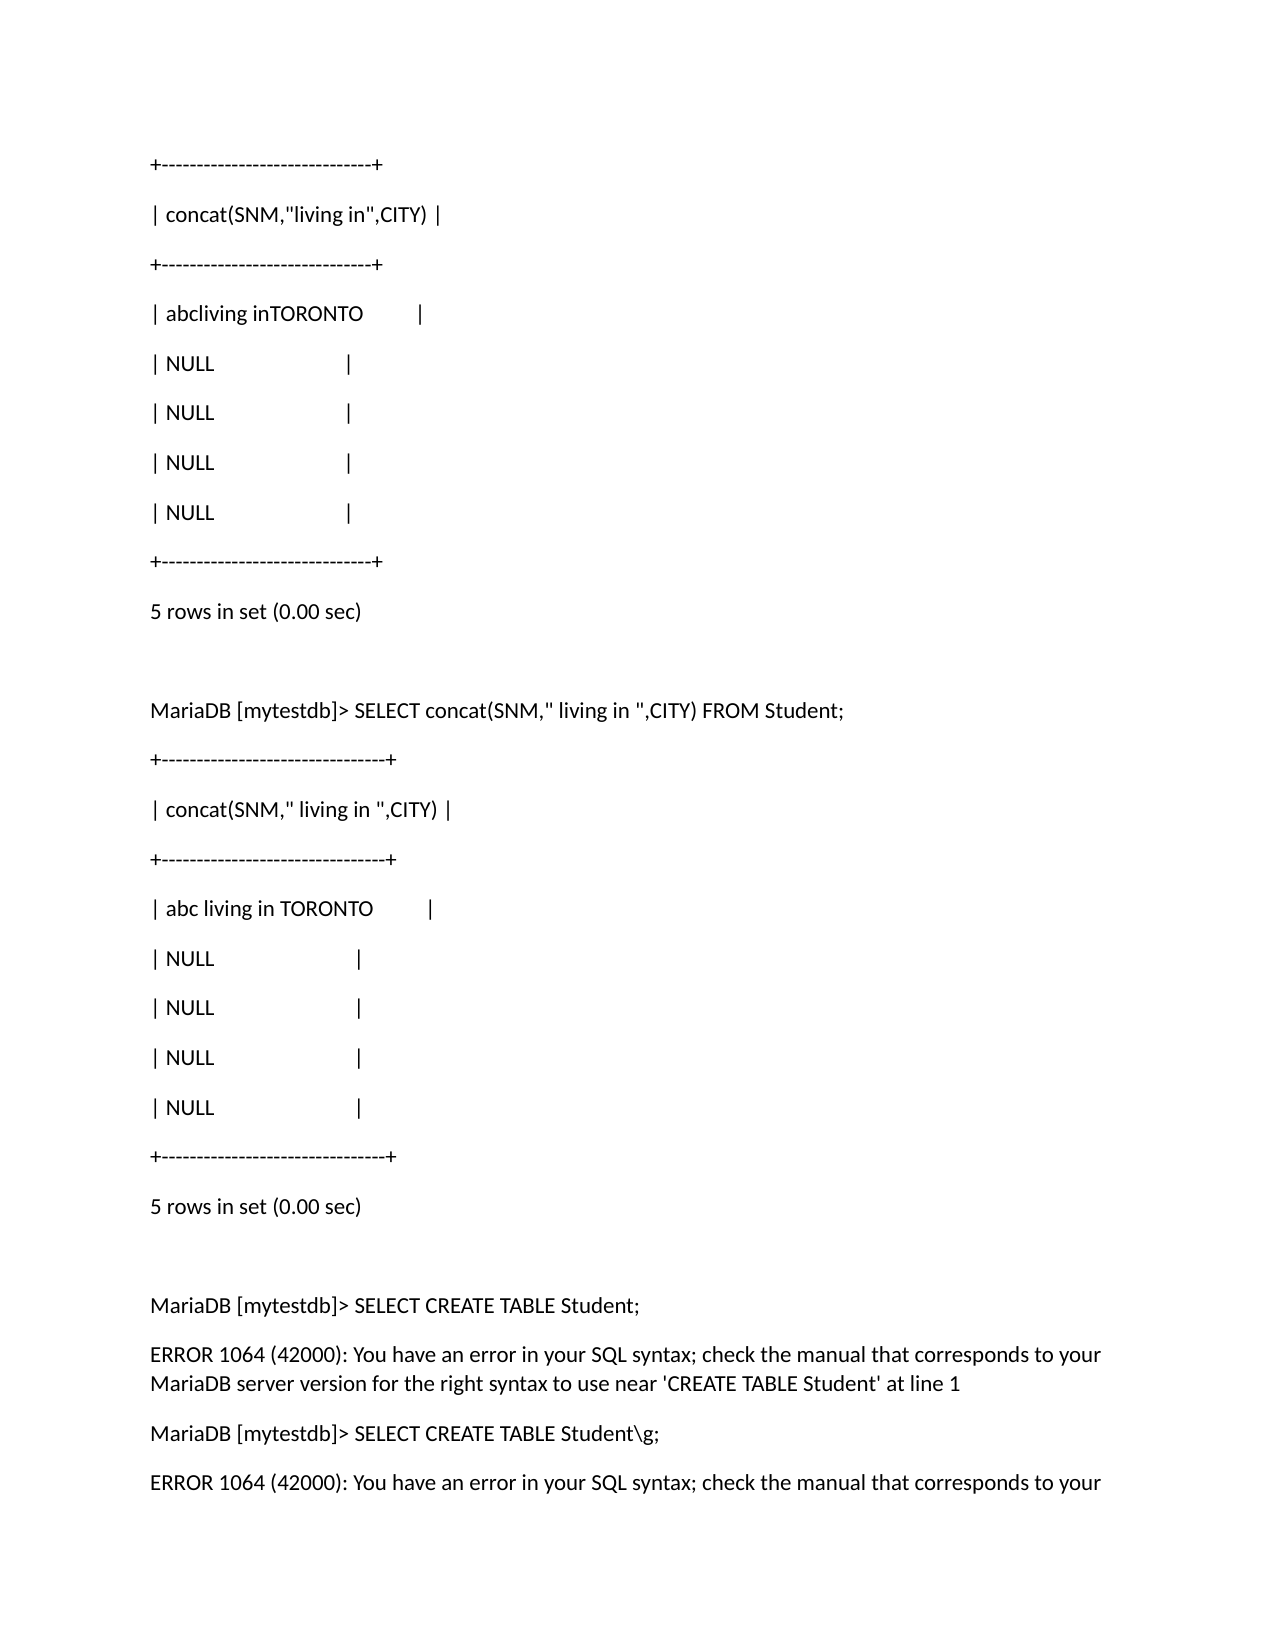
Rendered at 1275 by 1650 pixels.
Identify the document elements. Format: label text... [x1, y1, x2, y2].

text | abcliving inTORONTO | [150, 299, 1125, 327]
text 5 rows in set (0.00 sec) [150, 1191, 1125, 1220]
text MariaDB [mytestdb]> SELECT CREATE TABLE Student; [150, 1290, 1125, 1319]
text +------------------------------+ [150, 547, 1125, 575]
text | NULL | [150, 943, 1125, 972]
text | abc living in TORONTO | [150, 894, 1125, 922]
text | NULL | [150, 398, 1125, 427]
text | NULL | [150, 1042, 1125, 1071]
text +--------------------------------+ [150, 745, 1125, 774]
text MariaDB [mytestdb]> SELECT CREATE TABLE Student\g; [150, 1418, 1125, 1447]
text +------------------------------+ [150, 150, 1125, 179]
text | concat(SNM," living in ",CITY) | [150, 794, 1125, 823]
text | NULL | [150, 447, 1125, 476]
text +------------------------------+ [150, 249, 1125, 278]
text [150, 1468, 1125, 1497]
text | NULL | [150, 1092, 1125, 1121]
text MariaDB [mytestdb]> SELECT concat(SNM," living in ",CITY) FROM Student; [150, 695, 1125, 724]
text | concat(SNM,"living in",CITY) | [150, 199, 1125, 228]
text | NULL | [150, 993, 1125, 1022]
text +--------------------------------+ [150, 1142, 1125, 1170]
text +--------------------------------+ [150, 844, 1125, 873]
text 5 rows in set (0.00 sec) [150, 596, 1125, 625]
text | NULL | [150, 497, 1125, 526]
text | NULL | [150, 348, 1125, 377]
